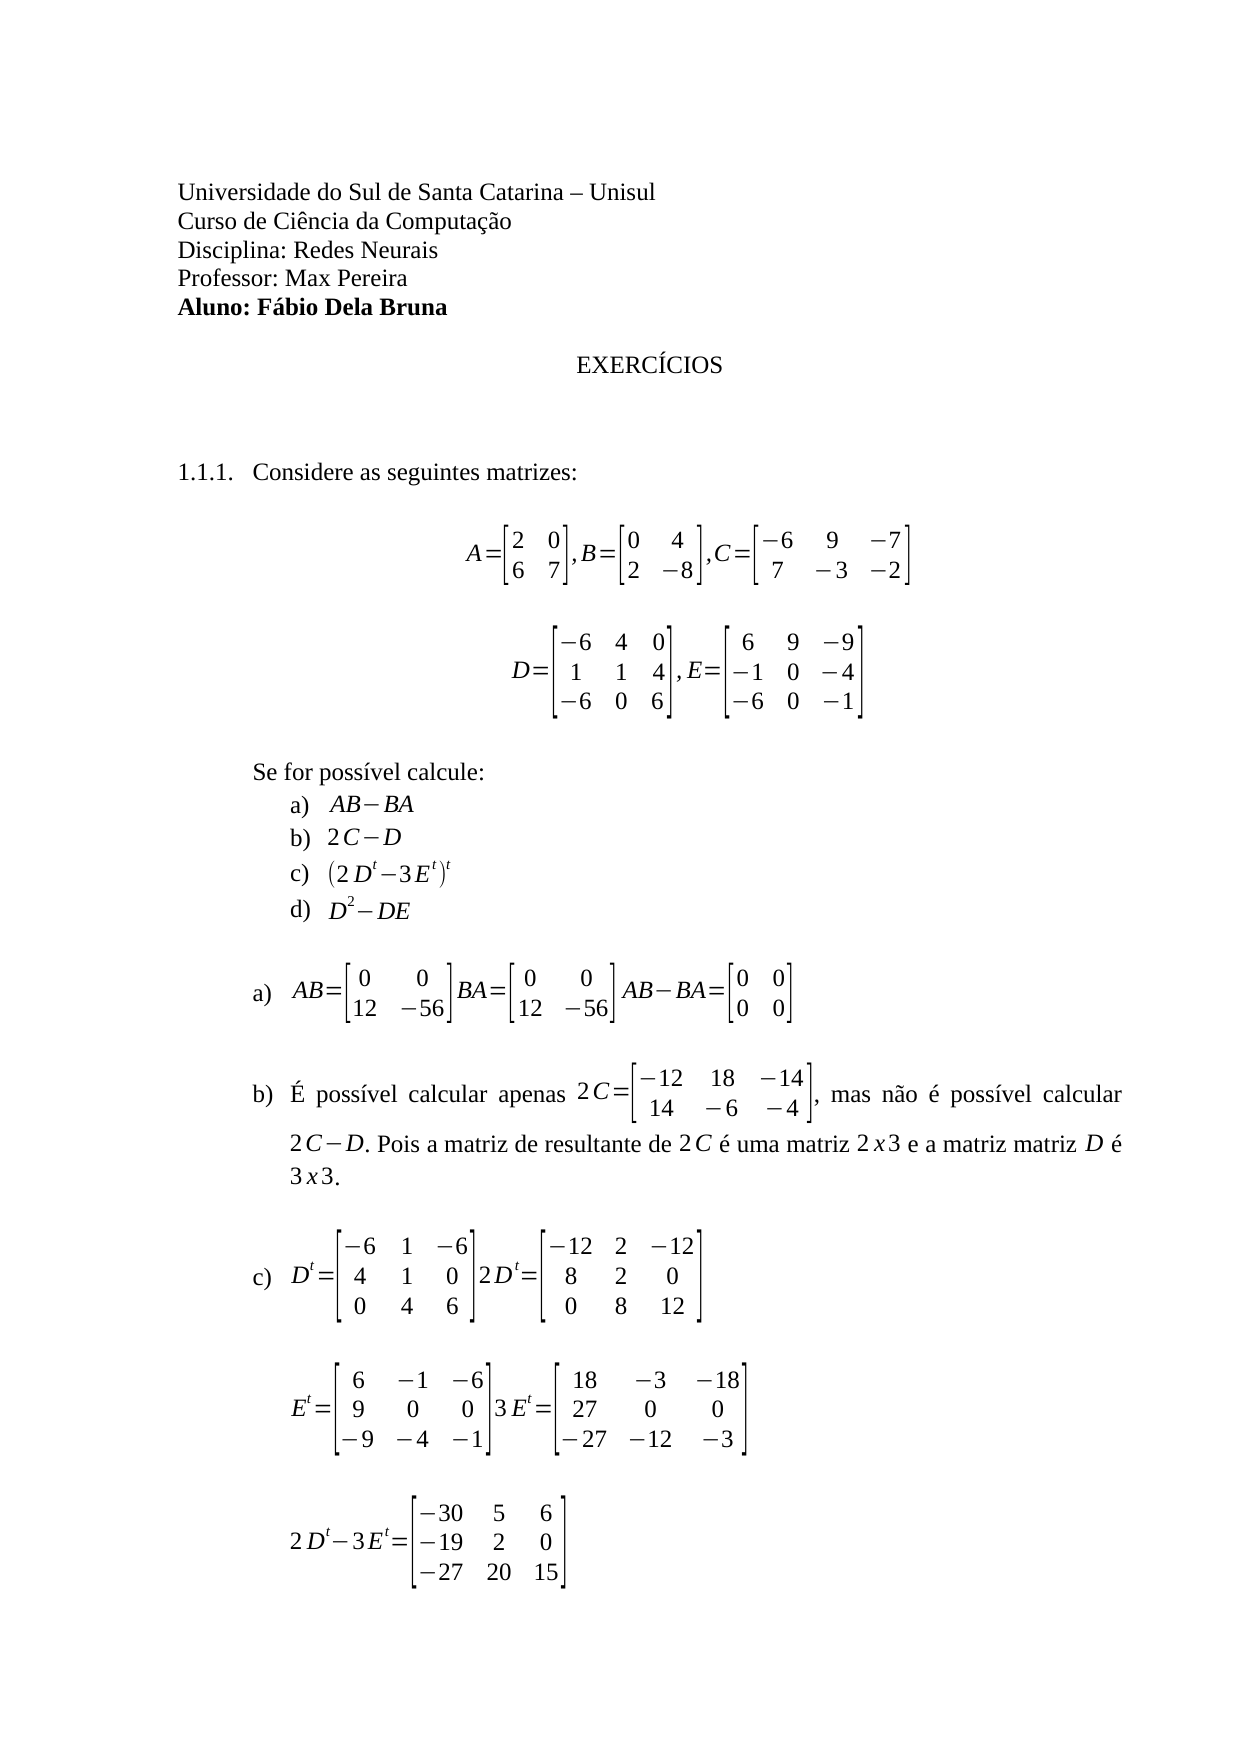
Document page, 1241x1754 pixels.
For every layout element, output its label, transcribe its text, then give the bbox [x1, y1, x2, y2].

text Curso de Ciência da Computação [177, 206, 1122, 235]
text EXERCÍCIOS [177, 350, 1122, 378]
list Se for possível calcule: [252, 757, 1122, 785]
list Considere as seguintes matrizes: [177, 457, 1122, 486]
text Universidade do Sul de Santa Catarina – Unisul [177, 177, 1122, 206]
text Professor: Max Pereira [177, 263, 1122, 292]
text Aluno: Fábio Dela Bruna [177, 292, 1122, 321]
text Disciplina: Redes Neurais [177, 235, 1122, 263]
list É possível calcular apenas , mas não é possível calcular . Pois a matriz de resultante de é uma matriz e a matriz matriz é . [252, 1062, 1122, 1191]
